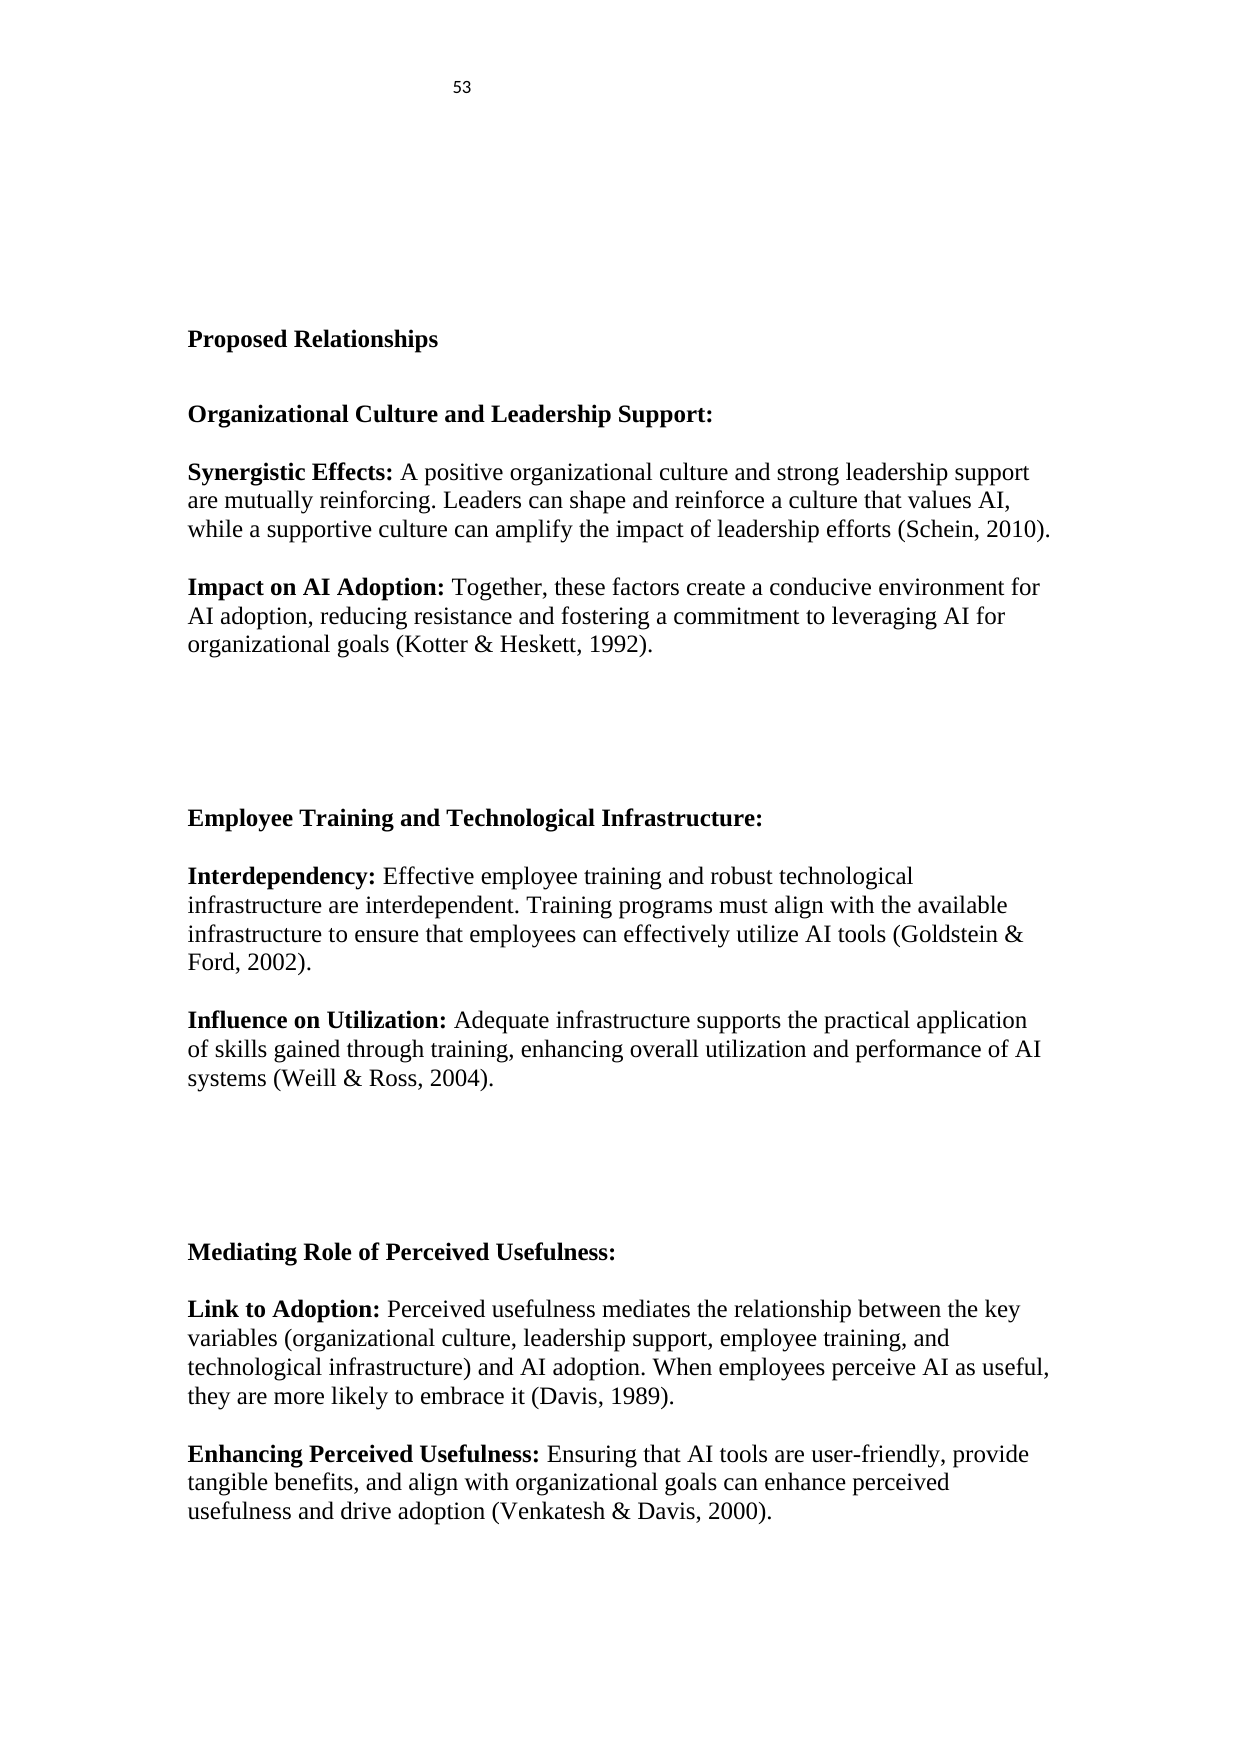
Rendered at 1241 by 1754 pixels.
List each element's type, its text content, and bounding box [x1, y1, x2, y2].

text Employee Training and Technological Infrastructure: [187, 803, 1053, 832]
text Mediating Role of Perceived Usefulness: [187, 1237, 1053, 1265]
subtitle Proposed Relationships [187, 324, 1053, 352]
list Interdependency: Effective employee training and robust technological infrastructure are interdependent. Training programs must align with the available infrastructure to ensure that employees can effectively utilize AI tools (Goldstein & Ford, 2002). [187, 861, 1053, 976]
list Link to Adoption: Perceived usefulness mediates the relationship between the key variables (organizational culture, leadership support, employee training, and technological infrastructure) and AI adoption. When employees perceive AI as useful, they are more likely to embrace it (Davis, 1989). [187, 1294, 1053, 1409]
list Influence on Utilization: Adequate infrastructure supports the practical application of skills gained through training, enhancing overall utilization and performance of AI systems (Weill & Ross, 2004). [187, 1005, 1053, 1092]
list Synergistic Effects: A positive organizational culture and strong leadership support are mutually reinforcing. Leaders can shape and reinforce a culture that values AI, while a supportive culture can amplify the impact of leadership efforts (Schein, 2010). [187, 457, 1053, 543]
text Organizational Culture and Leadership Support: [187, 399, 1053, 427]
list Enhancing Perceived Usefulness: Ensuring that AI tools are user-friendly, provide tangible benefits, and align with organizational goals can enhance perceived usefulness and drive adoption (Venkatesh & Davis, 2000). [187, 1439, 1053, 1525]
list Impact on AI Adoption: Together, these factors create a conducive environment for AI adoption, reducing resistance and fostering a commitment to leveraging AI for organizational goals (Kotter & Heskett, 1992). [187, 572, 1053, 658]
